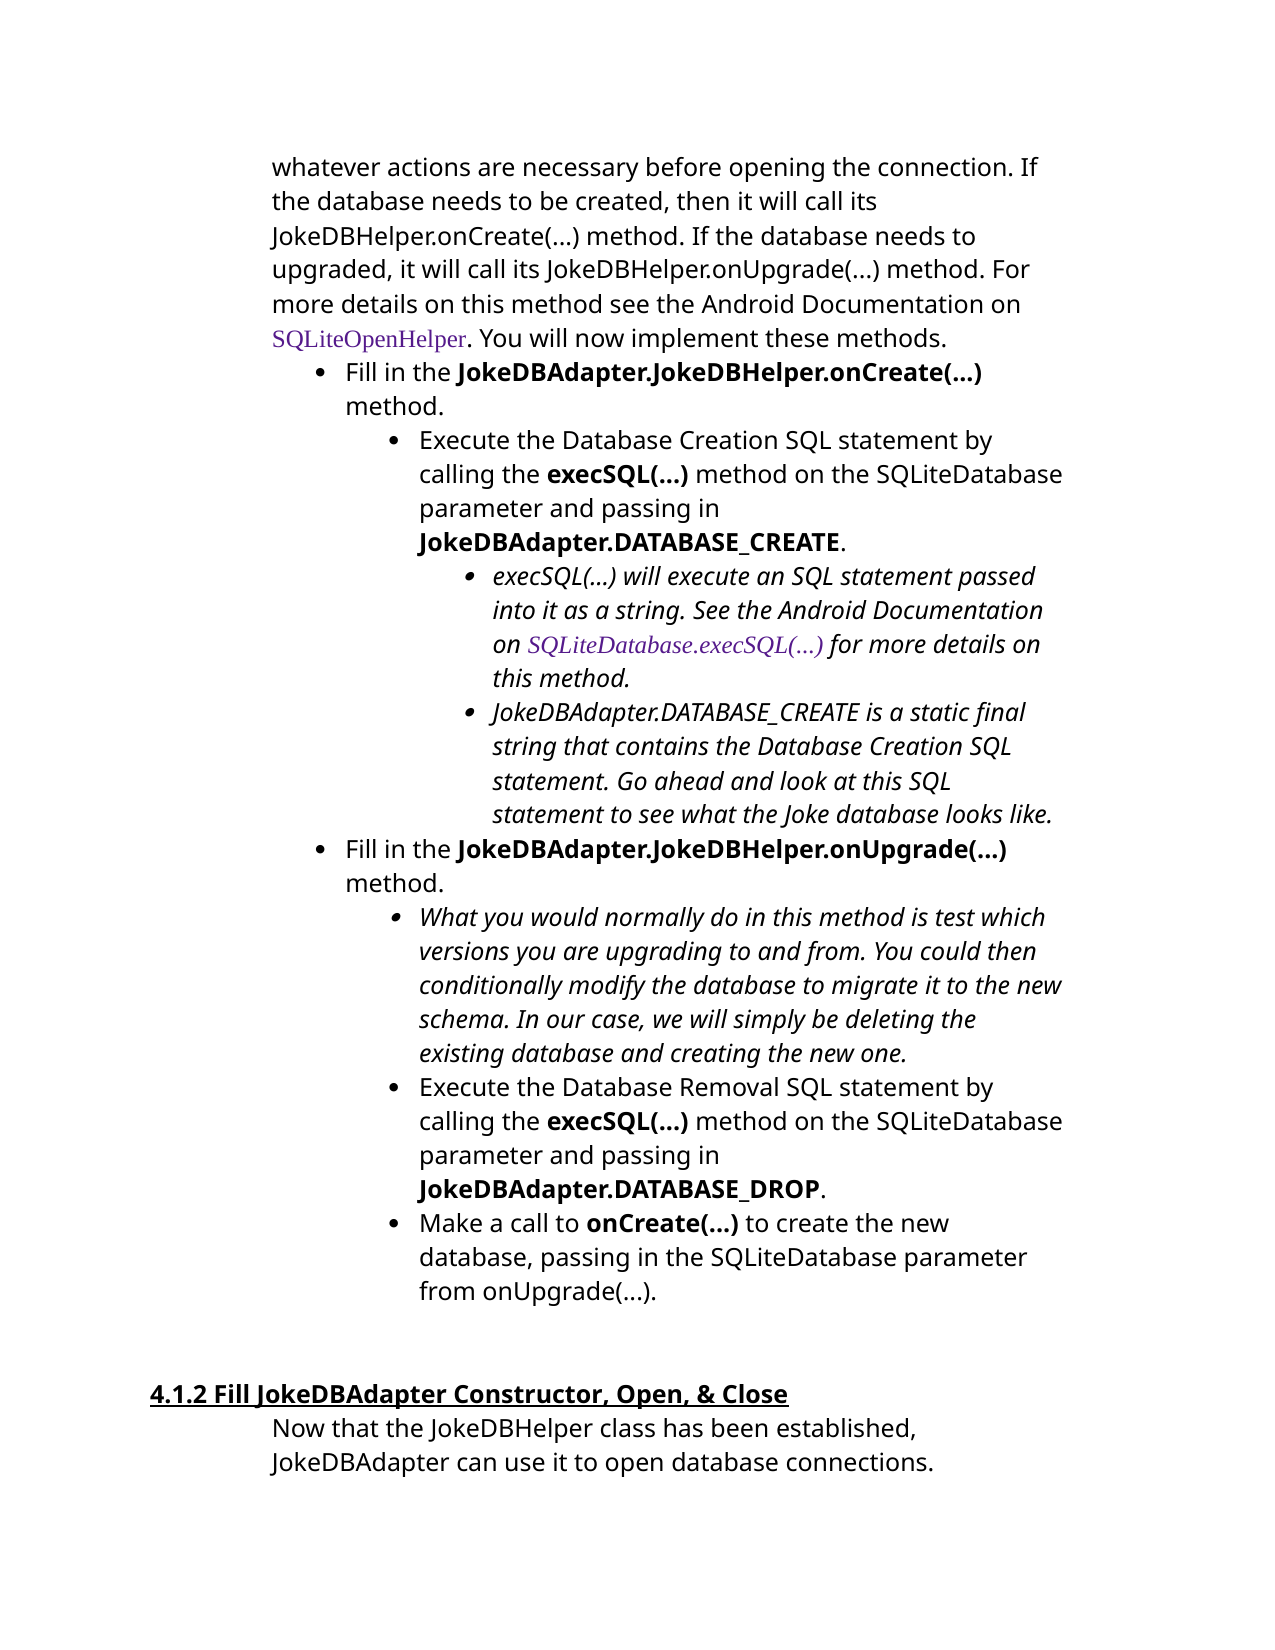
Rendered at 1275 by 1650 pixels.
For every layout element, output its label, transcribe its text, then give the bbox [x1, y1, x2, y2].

list execSQL(...) will execute an SQL statement passed into it as a string. See the Android Documentation on SQLiteDatabase.execSQL(...) for more details on this method. [463, 559, 1066, 695]
list Execute the Database Removal SQL statement by calling the execSQL(...) method on the SQLiteDatabase parameter and passing in JokeDBAdapter.DATABASE_DROP. [389, 1070, 1066, 1206]
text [272, 150, 1066, 354]
list What you would normally do in this method is test which versions you are upgrading to and from. You could then conditionally modify the database to migrate it to the new schema. In our case, we will simply be deleting the existing database and creating the new one. [389, 899, 1066, 1070]
subtitle 4.1.2 Fill JokeDBAdapter Constructor, Open, & Close [150, 1376, 1125, 1410]
list Make a call to onCreate(...) to create the new database, passing in the SQLiteDatabase parameter from onUpgrade(...). [389, 1206, 1066, 1308]
list Fill in the JokeDBAdapter.JokeDBHelper.onUpgrade(...) method. [316, 831, 1066, 899]
list Execute the Database Creation SQL statement by calling the execSQL(...) method on the SQLiteDatabase parameter and passing in JokeDBAdapter.DATABASE_CREATE. [389, 422, 1066, 559]
list Fill in the JokeDBAdapter.JokeDBHelper.onCreate(...) method. [316, 354, 1066, 422]
list JokeDBAdapter.DATABASE_CREATE is a static final string that contains the Database Creation SQL statement. Go ahead and look at this SQL statement to see what the Joke database looks like. [463, 695, 1066, 831]
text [272, 1410, 1066, 1478]
